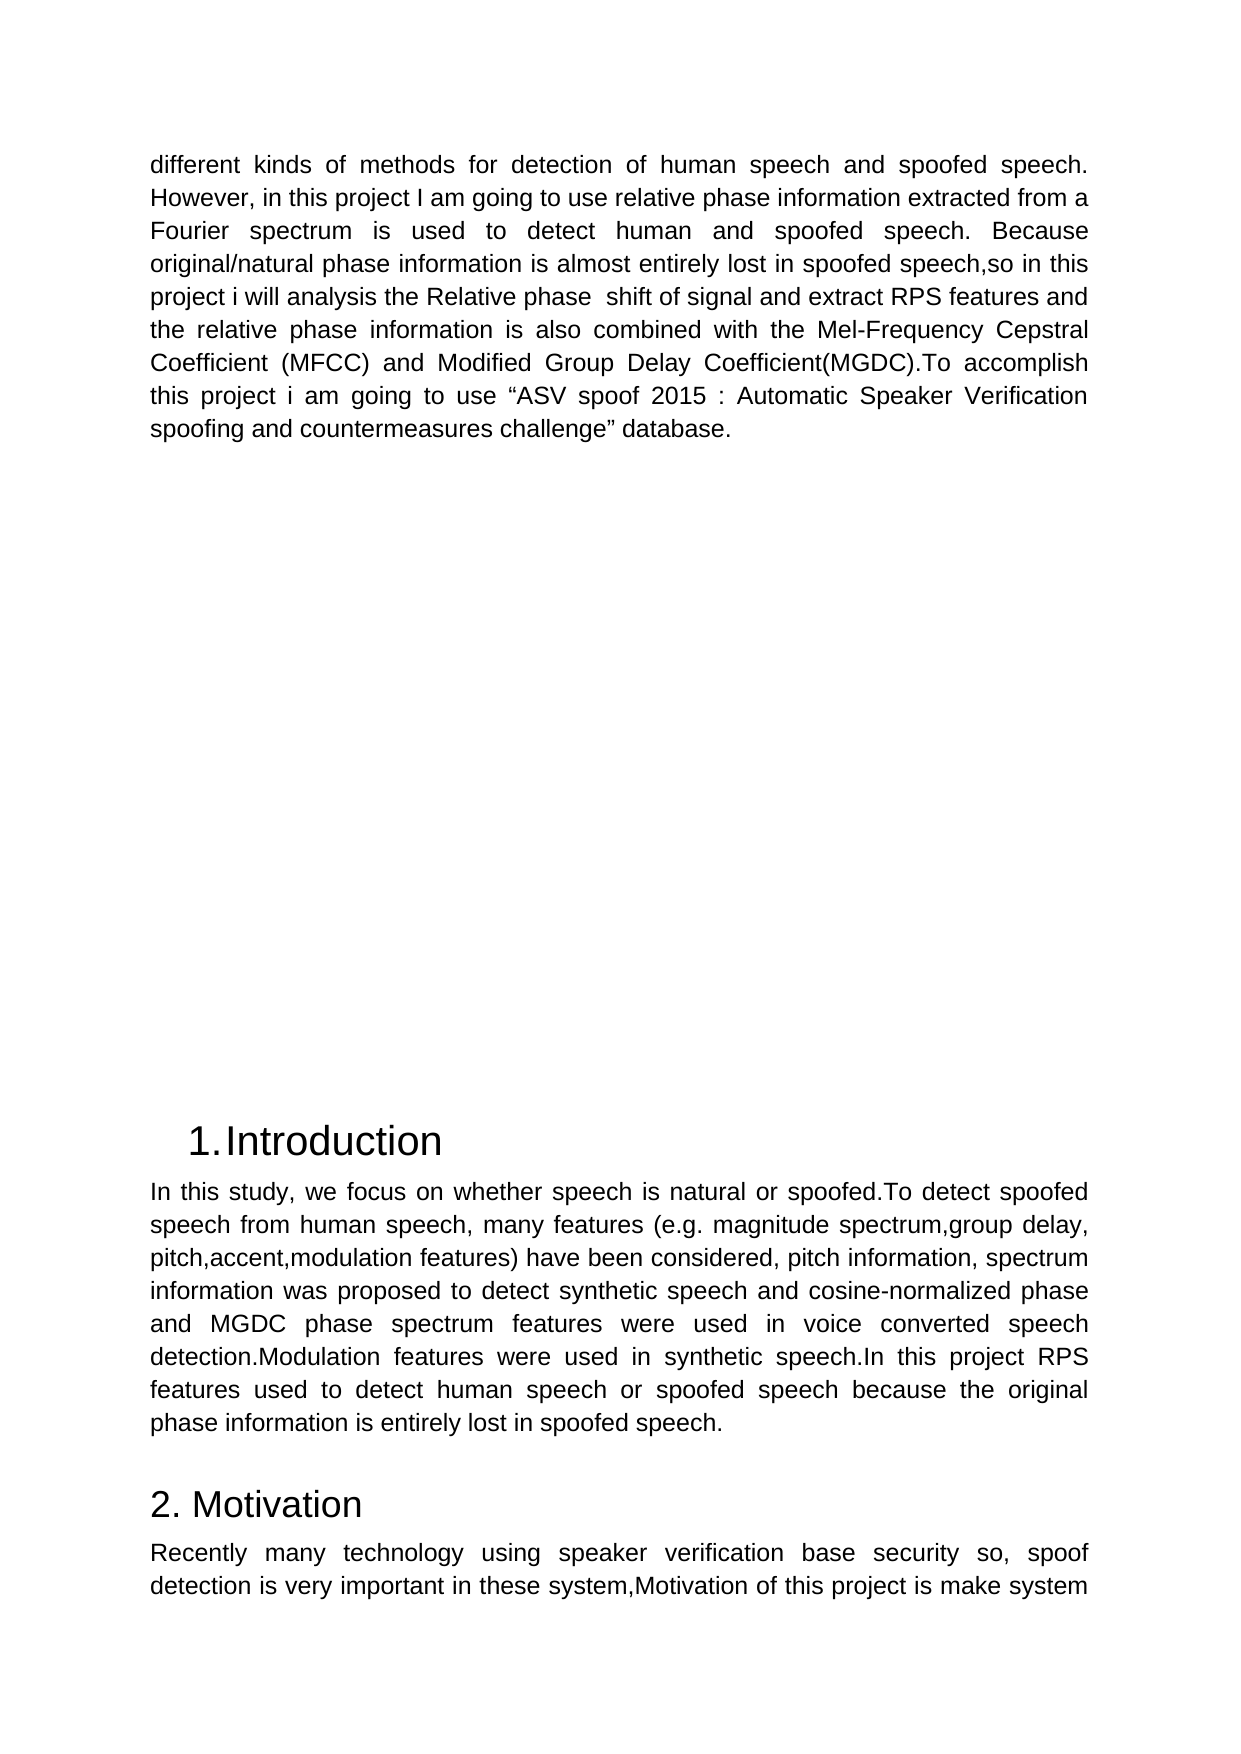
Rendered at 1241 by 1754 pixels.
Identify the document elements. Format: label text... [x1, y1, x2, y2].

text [150, 1538, 1090, 1600]
subtitle Introduction [187, 1116, 1090, 1164]
subtitle 2. Motivation [150, 1482, 1090, 1526]
text In this study, we focus on whether speech is natural or spoofed.To detect spoofed speech from human speech, many features (e.g. magnitude spectrum,group delay, pitch,accent,modulation features) have been considered, pitch information, spectrum information was proposed to detect synthetic speech and cosine-normalized phase and MGDC phase spectrum features were used in voice converted speech detection.Modulation features were used in synthetic speech.In this project RPS features used to detect human speech or spoofed speech because the original phase information is entirely lost in spoofed speech. [150, 1177, 1090, 1437]
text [150, 150, 1090, 443]
